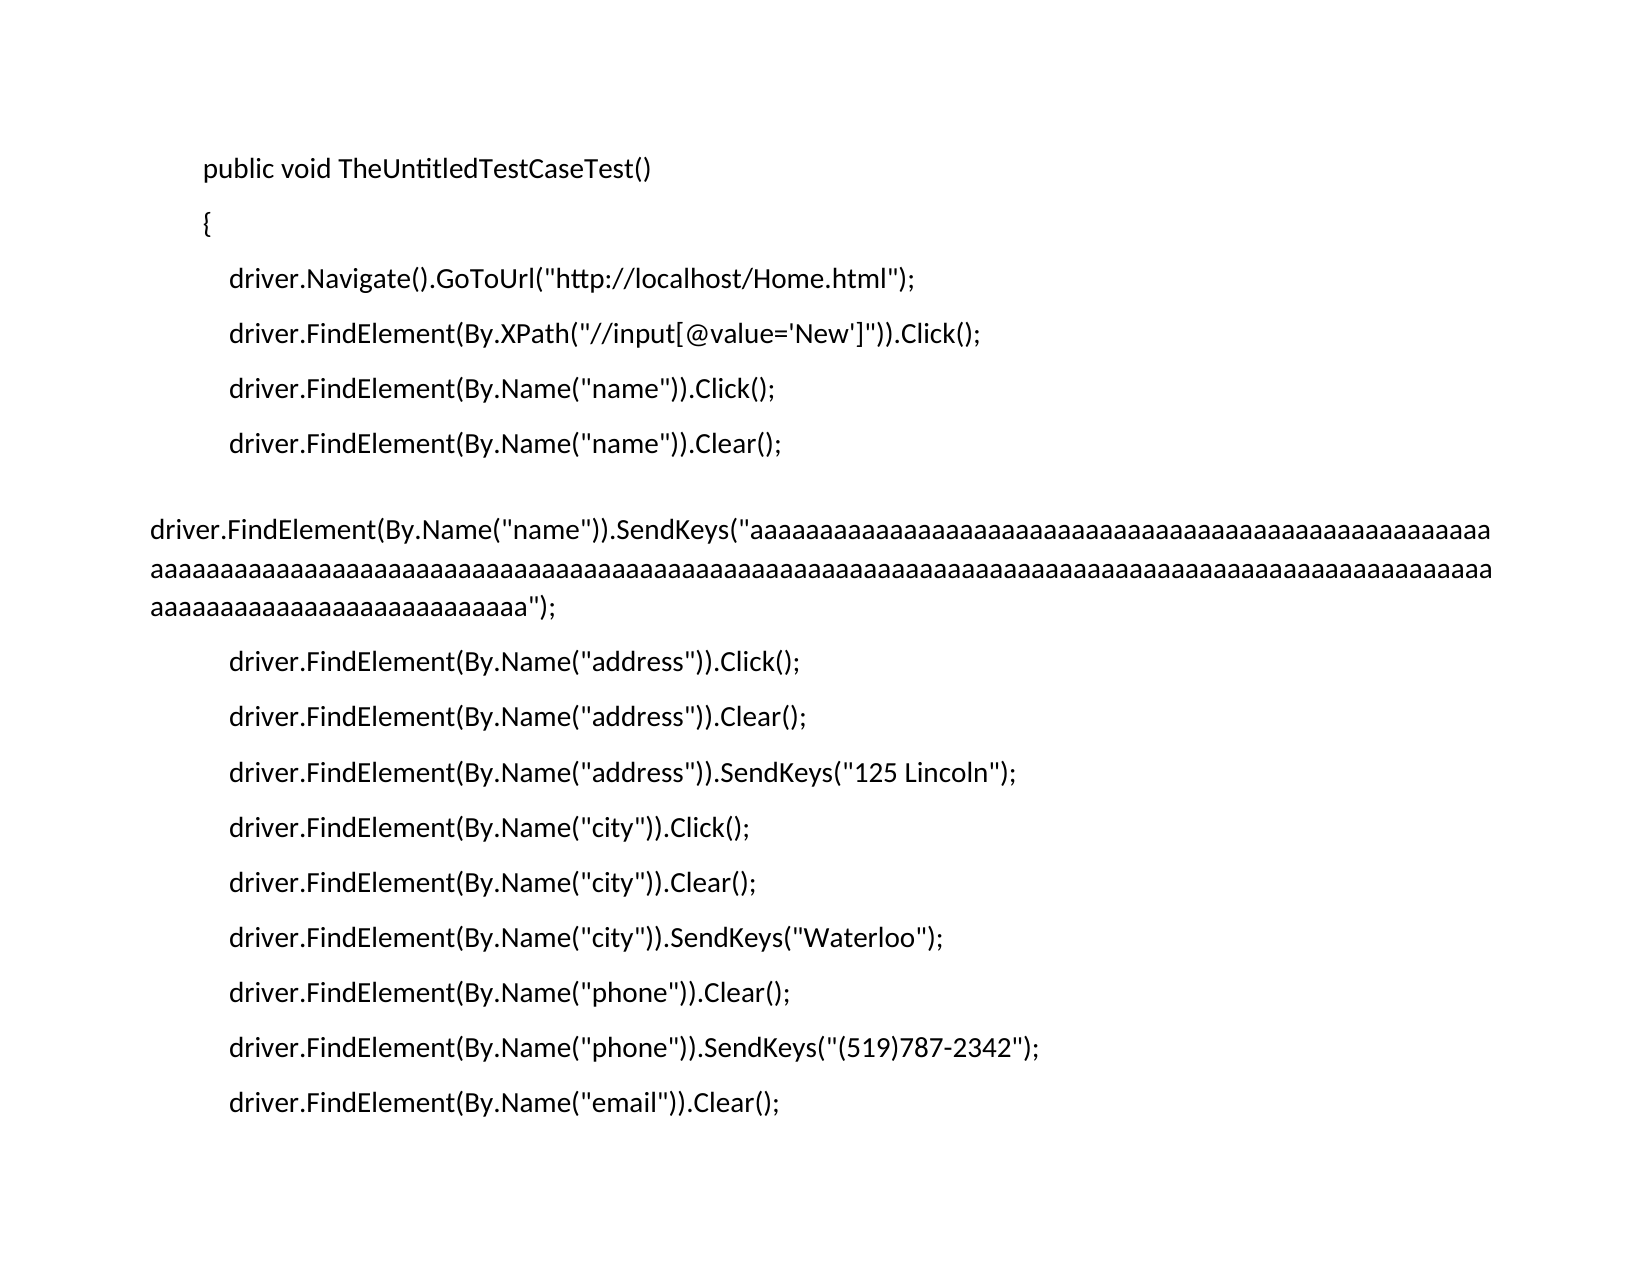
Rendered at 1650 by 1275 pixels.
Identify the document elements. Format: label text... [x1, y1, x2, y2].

text driver.FindElement(By.Name("phone")).Clear(); [150, 974, 1500, 1010]
text driver.FindElement(By.Name("phone")).SendKeys("(519)787-2342"); [150, 1029, 1500, 1065]
text driver.FindElement(By.XPath("//input[@value='New']")).Click(); [150, 315, 1500, 351]
text driver.FindElement(By.Name("city")).SendKeys("Waterloo"); [150, 919, 1500, 954]
text driver.FindElement(By.Name("address")).Clear(); [150, 698, 1500, 734]
text driver.FindElement(By.Name("address")).SendKeys("125 Lincoln"); [150, 754, 1500, 789]
text { [150, 205, 1500, 241]
text driver.Navigate().GoToUrl("http://localhost/Home.html"); [150, 260, 1500, 296]
text driver.FindElement(By.Name("name")).Clear(); [150, 426, 1500, 461]
text driver.FindElement(By.Name("city")).Click(); [150, 809, 1500, 844]
text driver.FindElement(By.Name("name")).Click(); [150, 370, 1500, 406]
text driver.FindElement(By.Name("email")).Clear(); [150, 1084, 1500, 1120]
text driver.FindElement(By.Name("name")).SendKeys("aaaaaaaaaaaaaaaaaaaaaaaaaaaaaaaaaaaaaaaaaaaaaaaaaaaaaaaaaaaaaaaaaaaaaaaaaaaaaaaaaaaaaaaaaaaaaaaaaaaaaaaaaaaaaaaaaaaaaaaaaaaaaaaaaaaaaaaaaaaaaaaaaaaaaaaaaaaaaaaaaaaaaaaaaaaaaaaa"); [150, 481, 1500, 624]
text public void TheUntitledTestCaseTest() [150, 150, 1500, 186]
text driver.FindElement(By.Name("address")).Click(); [150, 643, 1500, 679]
text driver.FindElement(By.Name("city")).Clear(); [150, 864, 1500, 899]
